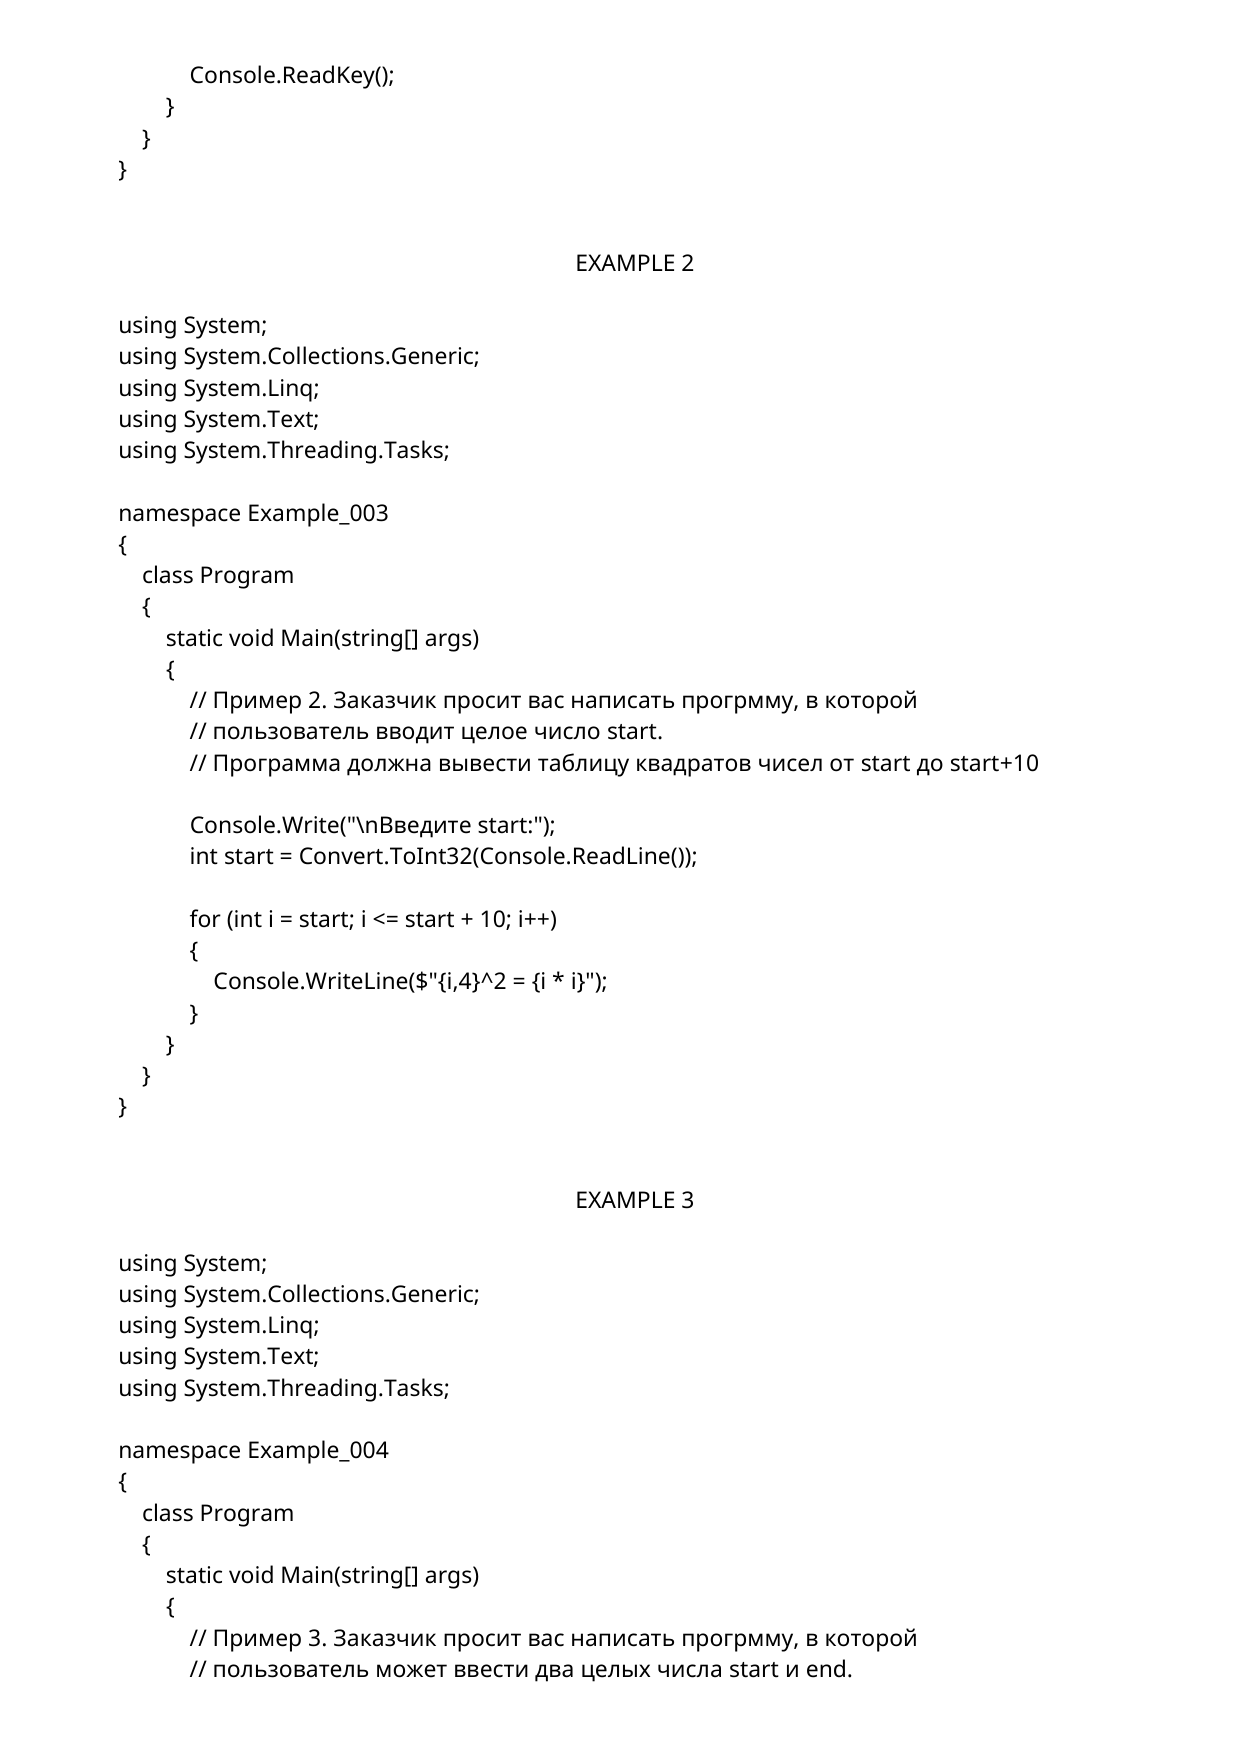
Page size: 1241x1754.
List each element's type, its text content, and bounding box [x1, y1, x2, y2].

text static void Main(string[] args) [118, 1559, 1152, 1590]
text for (int i = start; i <= start + 10; i++) [118, 903, 1152, 934]
text // пользователь может ввести два целых числа start и end. [118, 1653, 1152, 1684]
text } [118, 90, 1152, 122]
text using System.Threading.Tasks; [118, 434, 1152, 465]
text } [118, 122, 1152, 153]
text } [118, 1059, 1152, 1090]
text Console.WriteLine($"{i,4}^2 = {i * i}"); [118, 965, 1152, 997]
text using System.Collections.Generic; [118, 340, 1152, 372]
text namespace Example_003 [118, 497, 1152, 528]
text { [118, 1465, 1152, 1497]
text } [118, 1028, 1152, 1059]
text { [118, 1590, 1152, 1622]
text } [118, 997, 1152, 1028]
text // Пример 3. Заказчик просит вас написать прогрмму, в которой [118, 1622, 1152, 1653]
text // Программа должна вывести таблицу квадратов чисел от start до start+10 [118, 747, 1152, 778]
text Console.Write("\nВведите start:"); [118, 809, 1152, 840]
text using System.Threading.Tasks; [118, 1372, 1152, 1403]
text } [118, 153, 1152, 184]
text EXAMPLE 3 [118, 1184, 1152, 1215]
text // Пример 2. Заказчик просит вас написать прогрмму, в которой [118, 684, 1152, 715]
text using System; [118, 309, 1152, 340]
text } [118, 1090, 1152, 1122]
text using System.Linq; [118, 1309, 1152, 1340]
text int start = Convert.ToInt32(Console.ReadLine()); [118, 840, 1152, 872]
text // пользователь вводит целое число start. [118, 715, 1152, 747]
text using System.Collections.Generic; [118, 1278, 1152, 1309]
text using System; [118, 1247, 1152, 1278]
text class Program [118, 1497, 1152, 1528]
text Console.ReadKey(); [118, 59, 1152, 90]
text EXAMPLE 2 [118, 247, 1152, 278]
text using System.Linq; [118, 372, 1152, 403]
text static void Main(string[] args) [118, 622, 1152, 653]
text using System.Text; [118, 403, 1152, 434]
text using System.Text; [118, 1340, 1152, 1372]
text { [118, 1528, 1152, 1559]
text class Program [118, 559, 1152, 590]
text { [118, 590, 1152, 622]
text { [118, 528, 1152, 559]
text { [118, 934, 1152, 965]
text { [118, 653, 1152, 684]
text namespace Example_004 [118, 1434, 1152, 1465]
